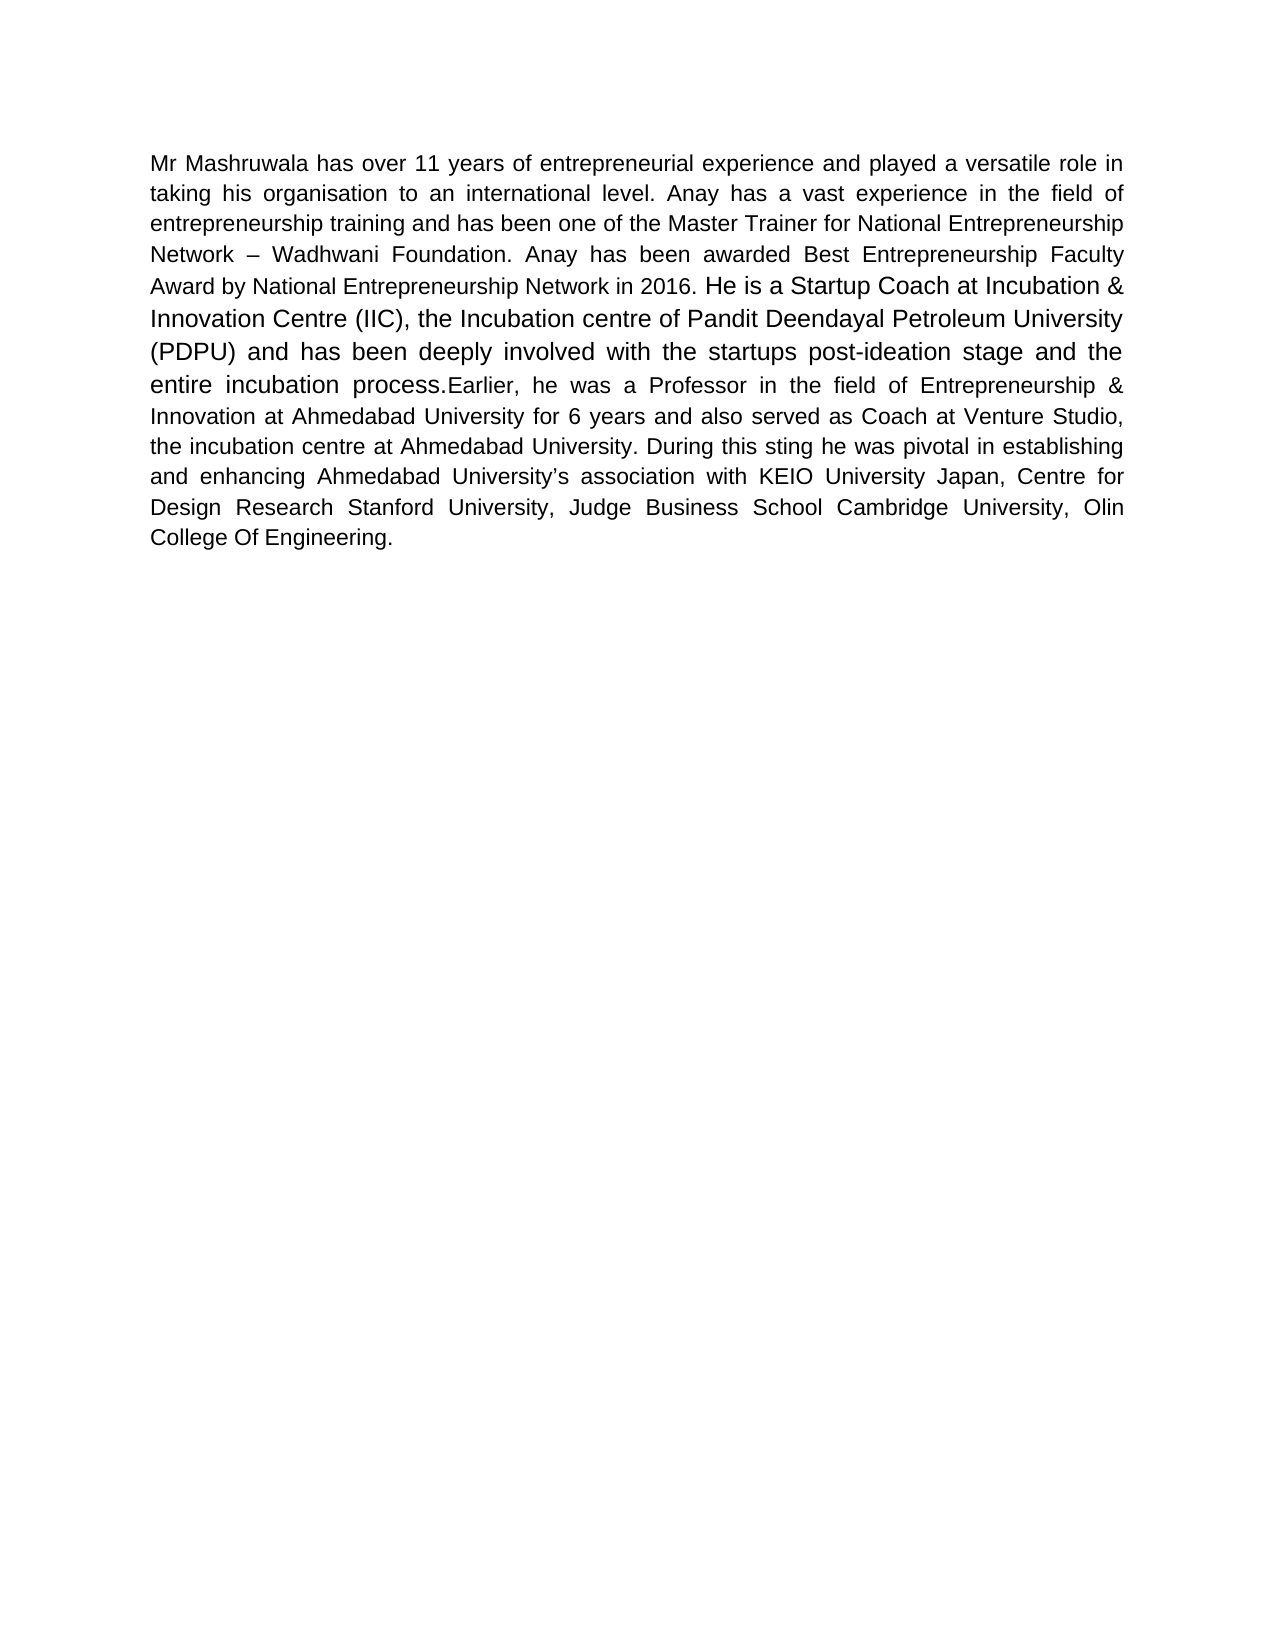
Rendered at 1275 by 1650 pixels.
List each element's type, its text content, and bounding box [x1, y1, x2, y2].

text Mr Mashruwala has over 11 years of entrepreneurial experience and played a versatile role in taking his organisation to an international level. Anay has a vast experience in the field of entrepreneurship training and has been one of the Master Trainer for National Entrepreneurship Network – Wadhwani Foundation. Anay has been awarded Best Entrepreneurship Faculty Award by National Entrepreneurship Network in 2016. He is a Startup Coach at Incubation & Innovation Centre (IIC), the Incubation centre of Pandit Deendayal Petroleum University (PDPU) and has been deeply involved with the startups post-ideation stage and the entire incubation process.Earlier, he was a Professor in the field of Entrepreneurship & Innovation at Ahmedabad University for 6 years and also served as Coach at Venture Studio, the incubation centre at Ahmedabad University. During this sting he was pivotal in establishing and enhancing Ahmedabad University’s association with KEIO University Japan, Centre for Design Research Stanford University, Judge Business School Cambridge University, Olin College Of Engineering. [150, 150, 1125, 550]
